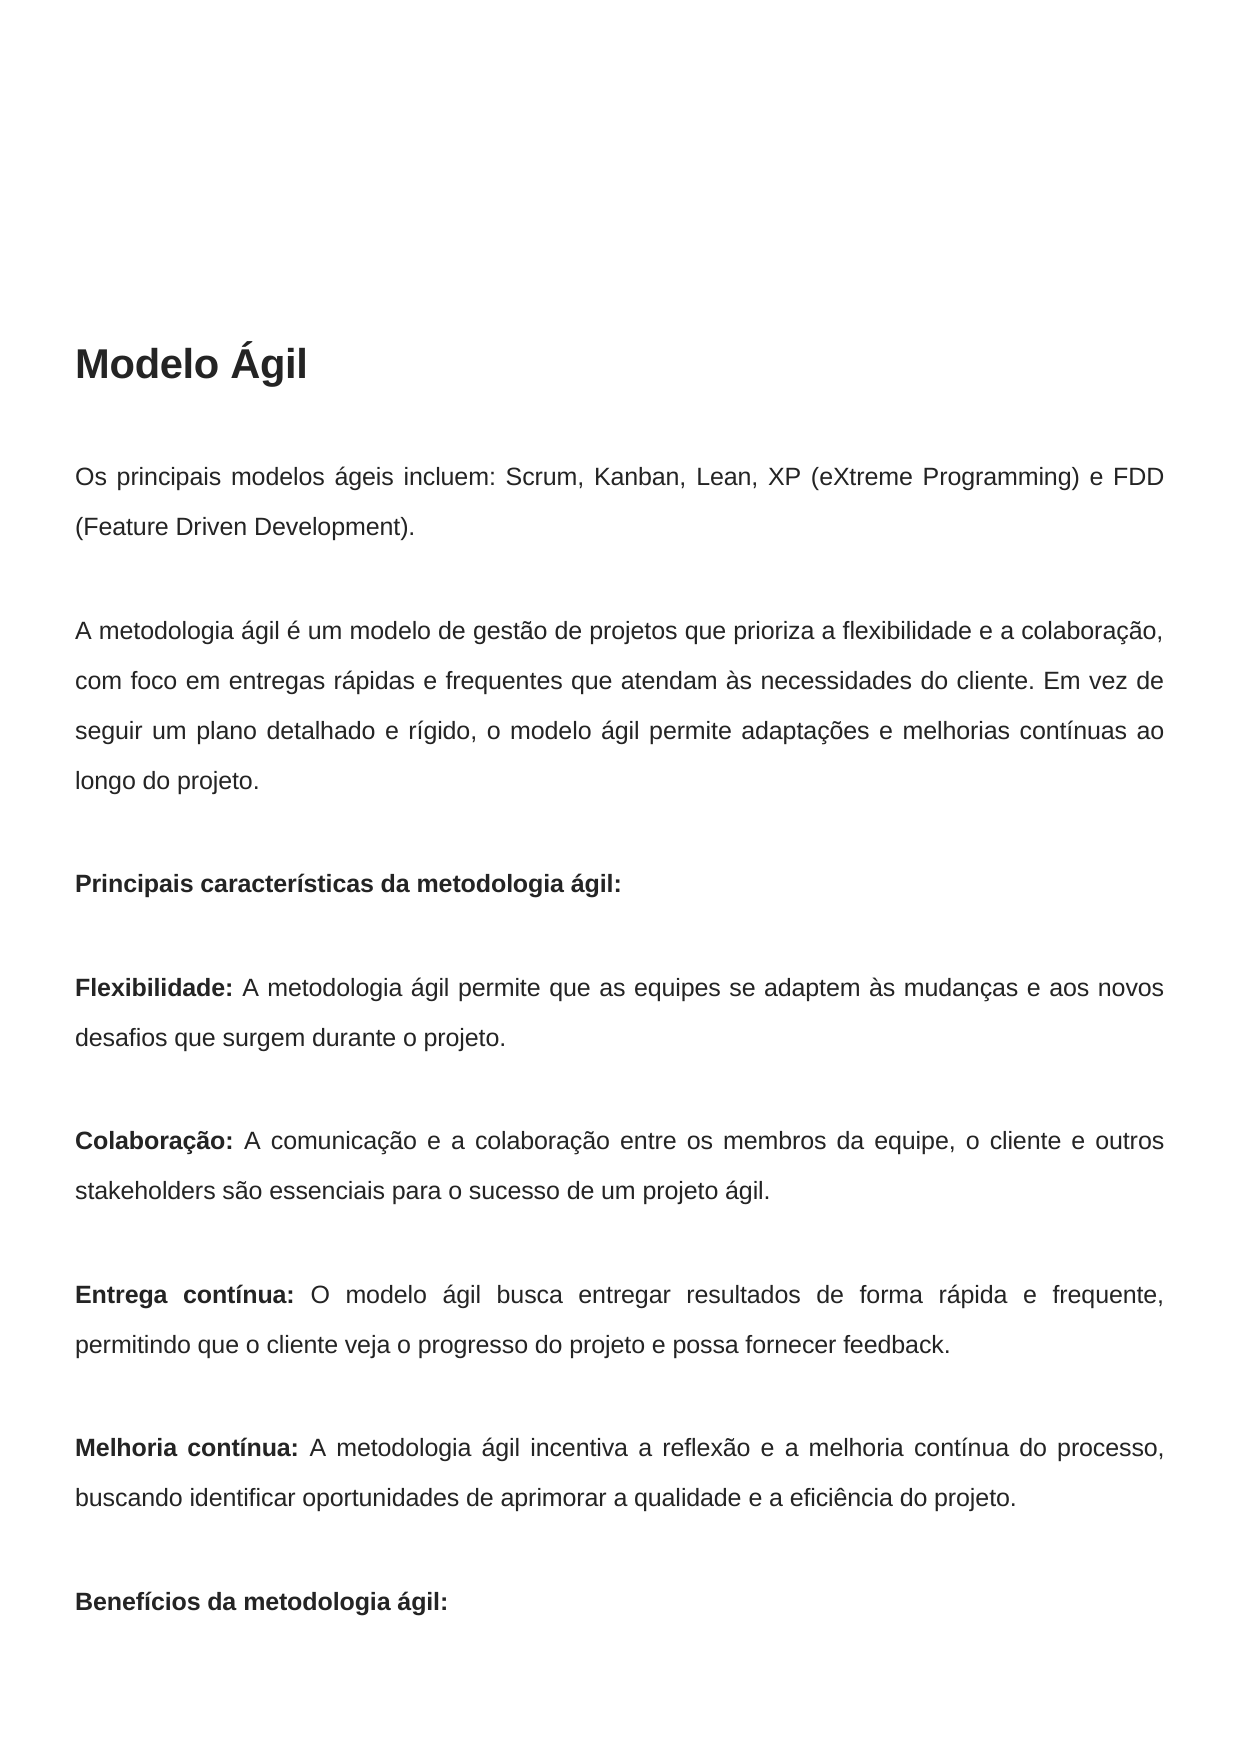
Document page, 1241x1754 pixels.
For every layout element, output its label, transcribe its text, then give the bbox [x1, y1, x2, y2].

text Melhoria contínua: A metodologia ágil incentiva a reflexão e a melhoria contínua do processo, buscando identificar oportunidades de aprimorar a qualidade e a eficiência do projeto. [75, 1412, 1165, 1512]
text Colaboração: A comunicação e a colaboração entre os membros da equipe, o cliente e outros stakeholders são essenciais para o sucesso de um projeto ágil. [75, 1105, 1165, 1205]
text A metodologia ágil é um modelo de gestão de projetos que prioriza a flexibilidade e a colaboração, com foco em entregas rápidas e frequentes que atendam às necessidades do cliente. Em vez de seguir um plano detalhado e rígido, o modelo ágil permite adaptações e melhorias contínuas ao longo do projeto. [75, 594, 1165, 794]
text Benefícios da metodologia ágil: [75, 1566, 1165, 1616]
text Entrega contínua: O modelo ágil busca entregar resultados de forma rápida e frequente, permitindo que o cliente veja o progresso do projeto e possa fornecer feedback. [75, 1258, 1165, 1358]
subtitle Modelo Ágil [75, 306, 1165, 387]
text Flexibilidade: A metodologia ágil permite que as equipes se adaptem às mudanças e aos novos desafios que surgem durante o projeto. [75, 951, 1165, 1051]
text Principais características da metodologia ágil: [75, 848, 1165, 898]
text Os principais modelos ágeis incluem: Scrum, Kanban, Lean, XP (eXtreme Programming) e FDD (Feature Driven Development). [75, 441, 1165, 541]
